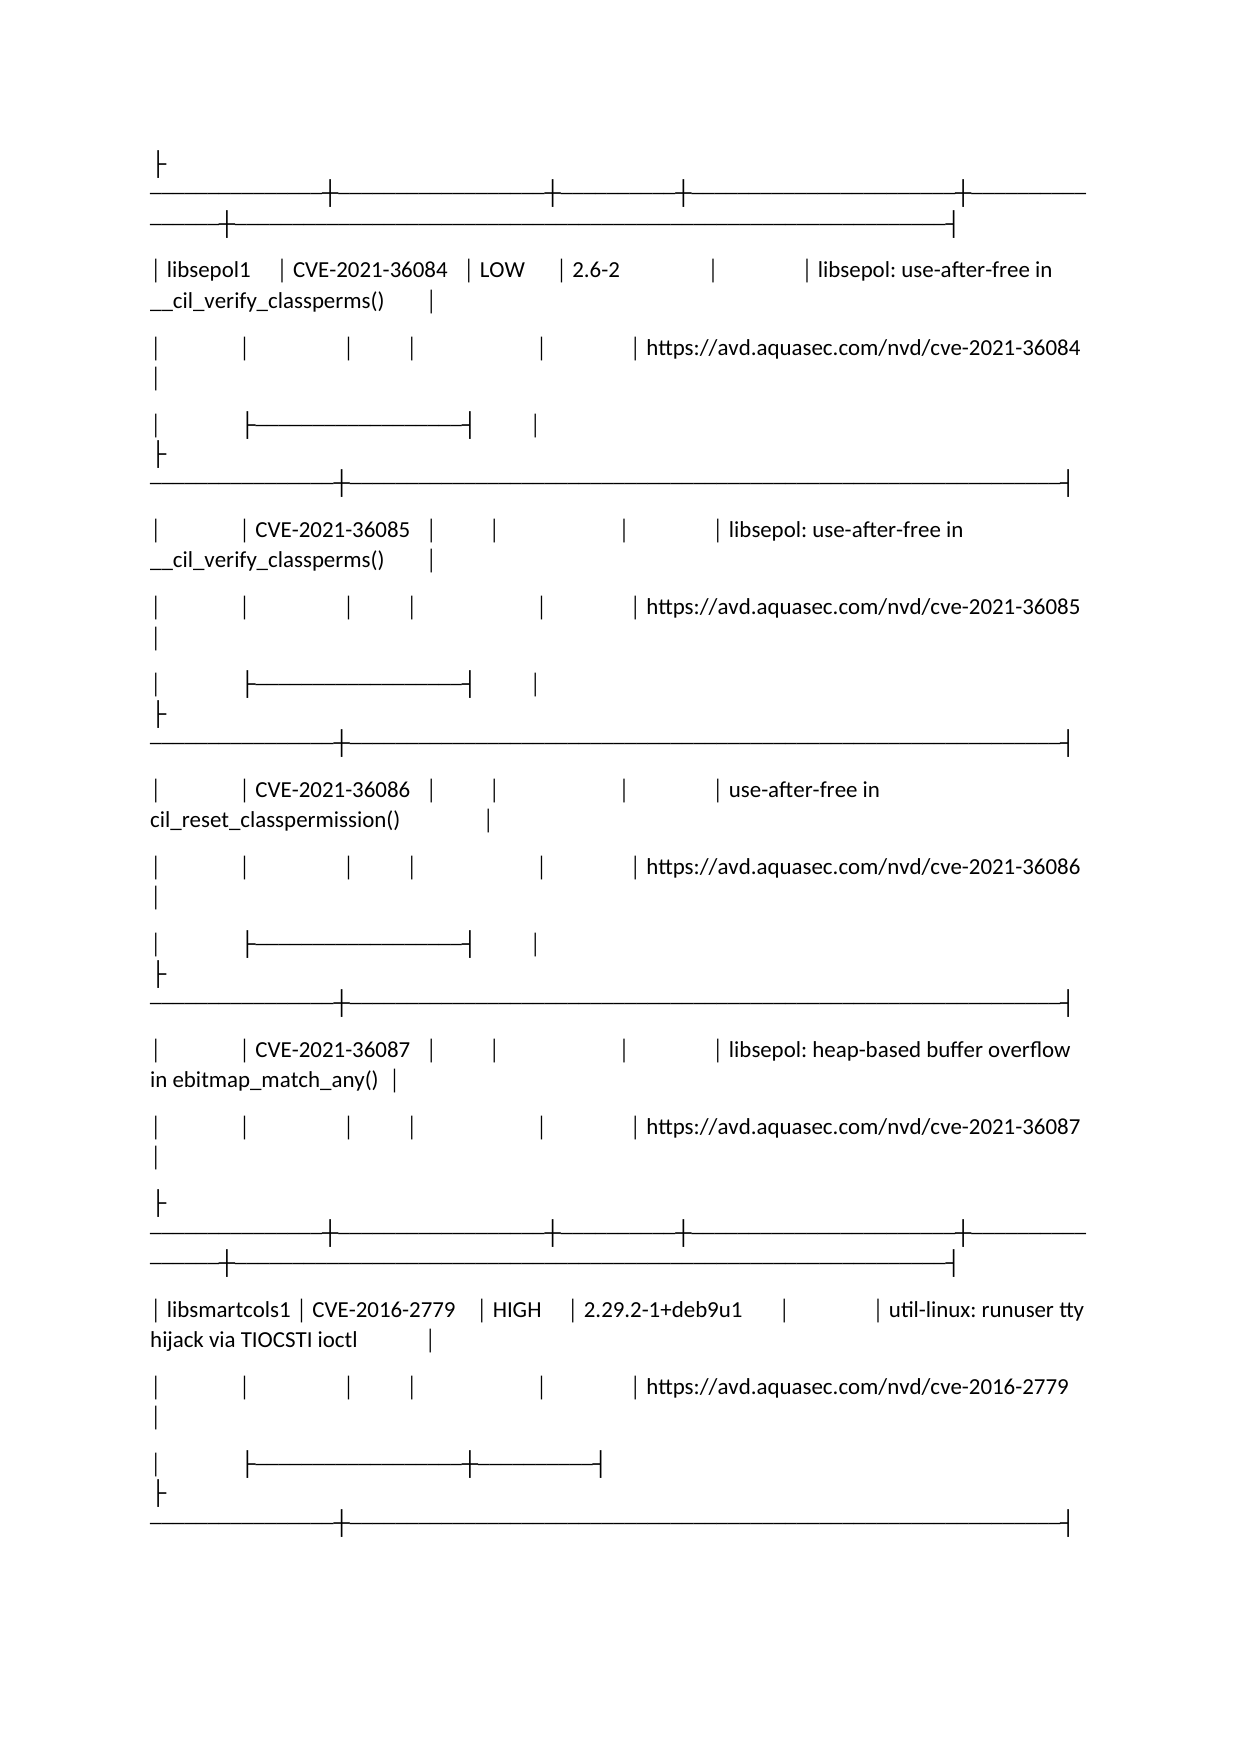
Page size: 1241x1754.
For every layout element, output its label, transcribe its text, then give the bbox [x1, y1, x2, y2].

text │ │ │ │ │ │ https://avd.aquasec.com/nvd/cve-2021-36084 │ [150, 333, 1090, 391]
text │ libsmartcols1 │ CVE-2016-2779 │ HIGH │ 2.29.2-1+deb9u1 │ │ util-linux: runuser tty hijack via TIOCSTI ioctl │ [150, 1295, 1090, 1353]
text │ ├──────────────────┤ │ ├────────────────┼──────────────────────────────────────────────────────────────┤ [150, 410, 1090, 497]
text │ │ CVE-2021-36087 │ │ │ │ libsepol: heap-based buffer overflow in ebitmap_match_any() │ [150, 1035, 1090, 1093]
text │ │ │ │ │ │ https://avd.aquasec.com/nvd/cve-2021-36087 │ [150, 1112, 1090, 1170]
text │ │ │ │ │ │ https://avd.aquasec.com/nvd/cve-2016-2779 │ [150, 1372, 1090, 1430]
text │ │ CVE-2021-36086 │ │ │ │ use-after-free in cil_reset_classpermission() │ [150, 775, 1090, 833]
text │ │ │ │ │ │ https://avd.aquasec.com/nvd/cve-2021-36085 │ [150, 592, 1090, 651]
text │ ├──────────────────┤ │ ├────────────────┼──────────────────────────────────────────────────────────────┤ [150, 669, 1090, 756]
text │ ├──────────────────┤ │ ├────────────────┼──────────────────────────────────────────────────────────────┤ [150, 929, 1090, 1016]
text │ │ CVE-2021-36085 │ │ │ │ libsepol: use-after-free in __cil_verify_classperms() │ [150, 515, 1090, 574]
text │ libsepol1 │ CVE-2021-36084 │ LOW │ 2.6-2 │ │ libsepol: use-after-free in __cil_verify_classperms() │ [150, 256, 1090, 314]
text │ ├──────────────────┼──────────┤ ├────────────────┼──────────────────────────────────────────────────────────────┤ [150, 1449, 1090, 1536]
text │ │ │ │ │ │ https://avd.aquasec.com/nvd/cve-2021-36086 │ [150, 852, 1090, 911]
